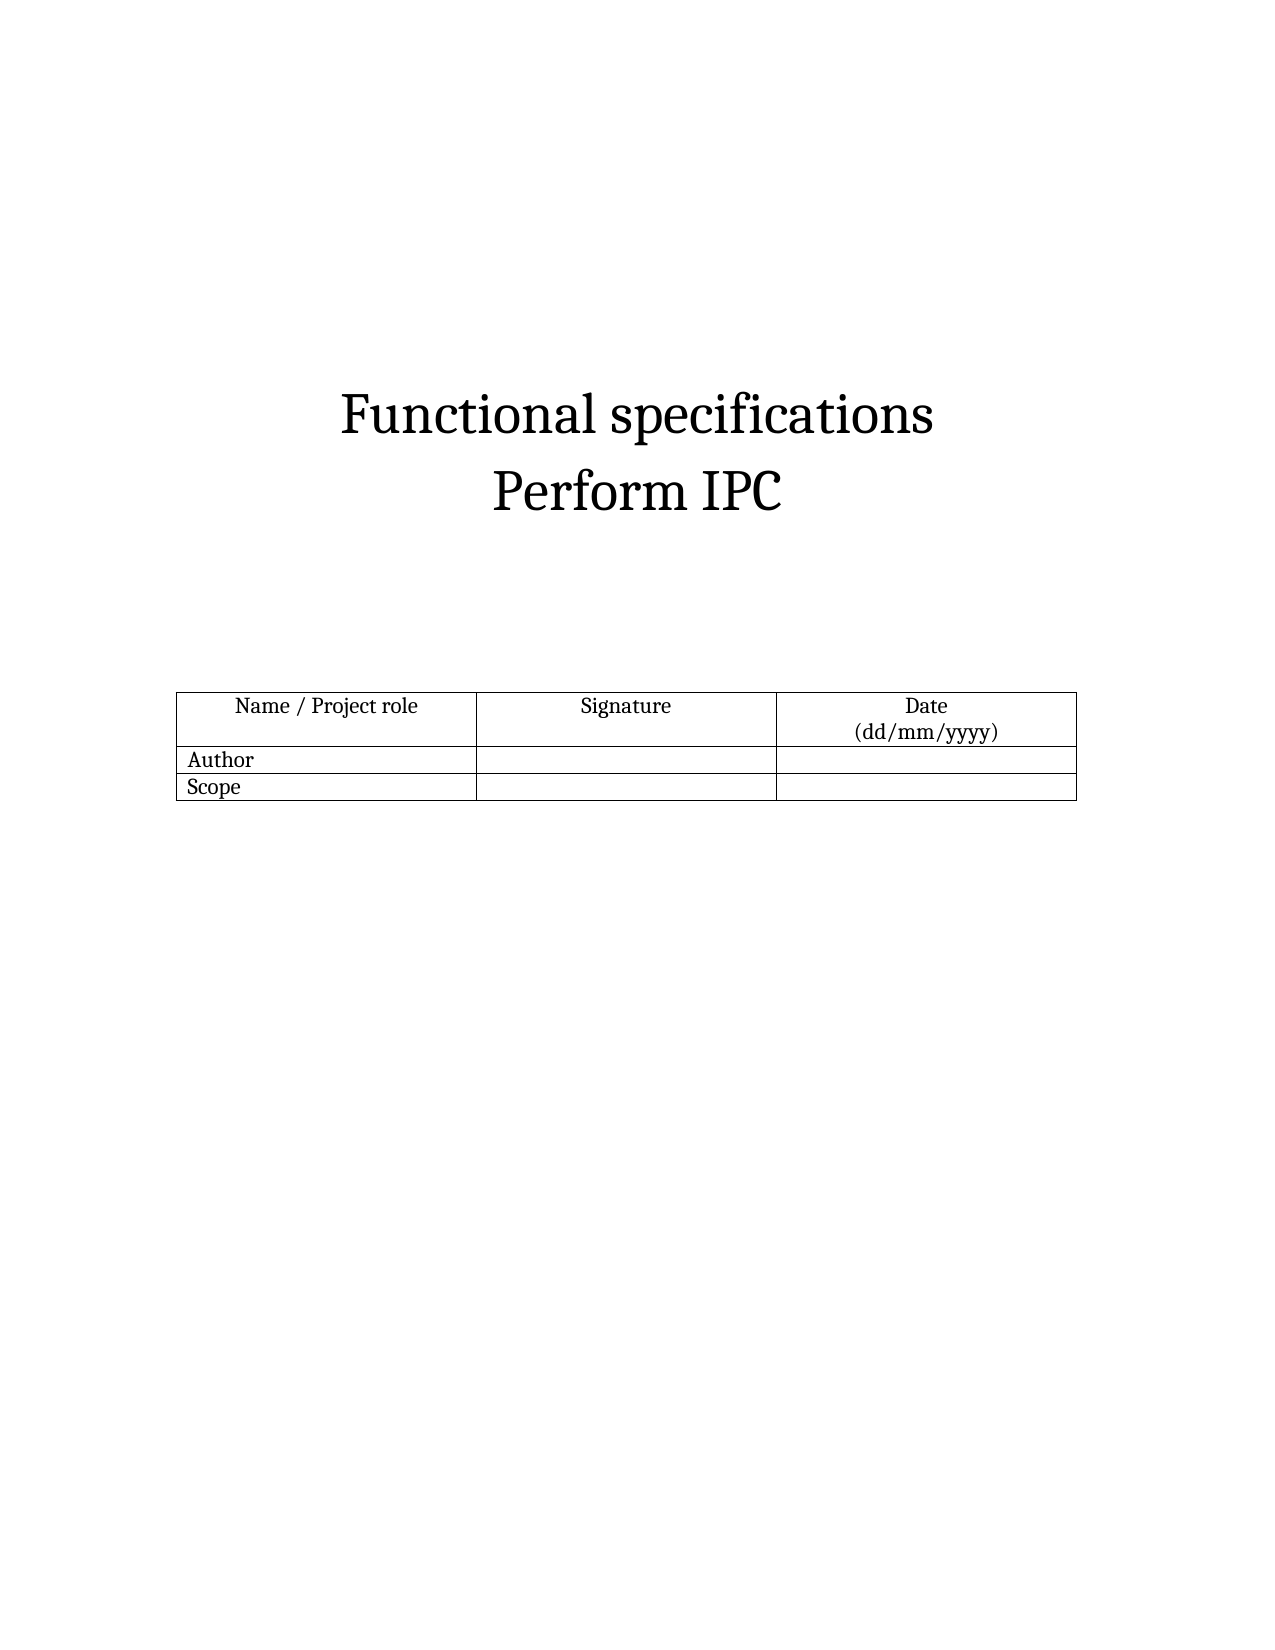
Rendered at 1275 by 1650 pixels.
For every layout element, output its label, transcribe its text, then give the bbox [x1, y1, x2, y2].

table_header Name / Project role [177, 693, 476, 746]
table_cell [777, 774, 1076, 800]
text Functional specifications Perform IPC [187, 150, 1087, 556]
table_header Date (dd/mm/yyyy) [777, 693, 1076, 746]
table_cell Author [177, 747, 476, 773]
table_cell Scope [177, 774, 476, 800]
table_cell [477, 774, 776, 800]
table_cell [777, 747, 1076, 773]
table_header Signature [477, 693, 776, 746]
table_cell [477, 747, 776, 773]
